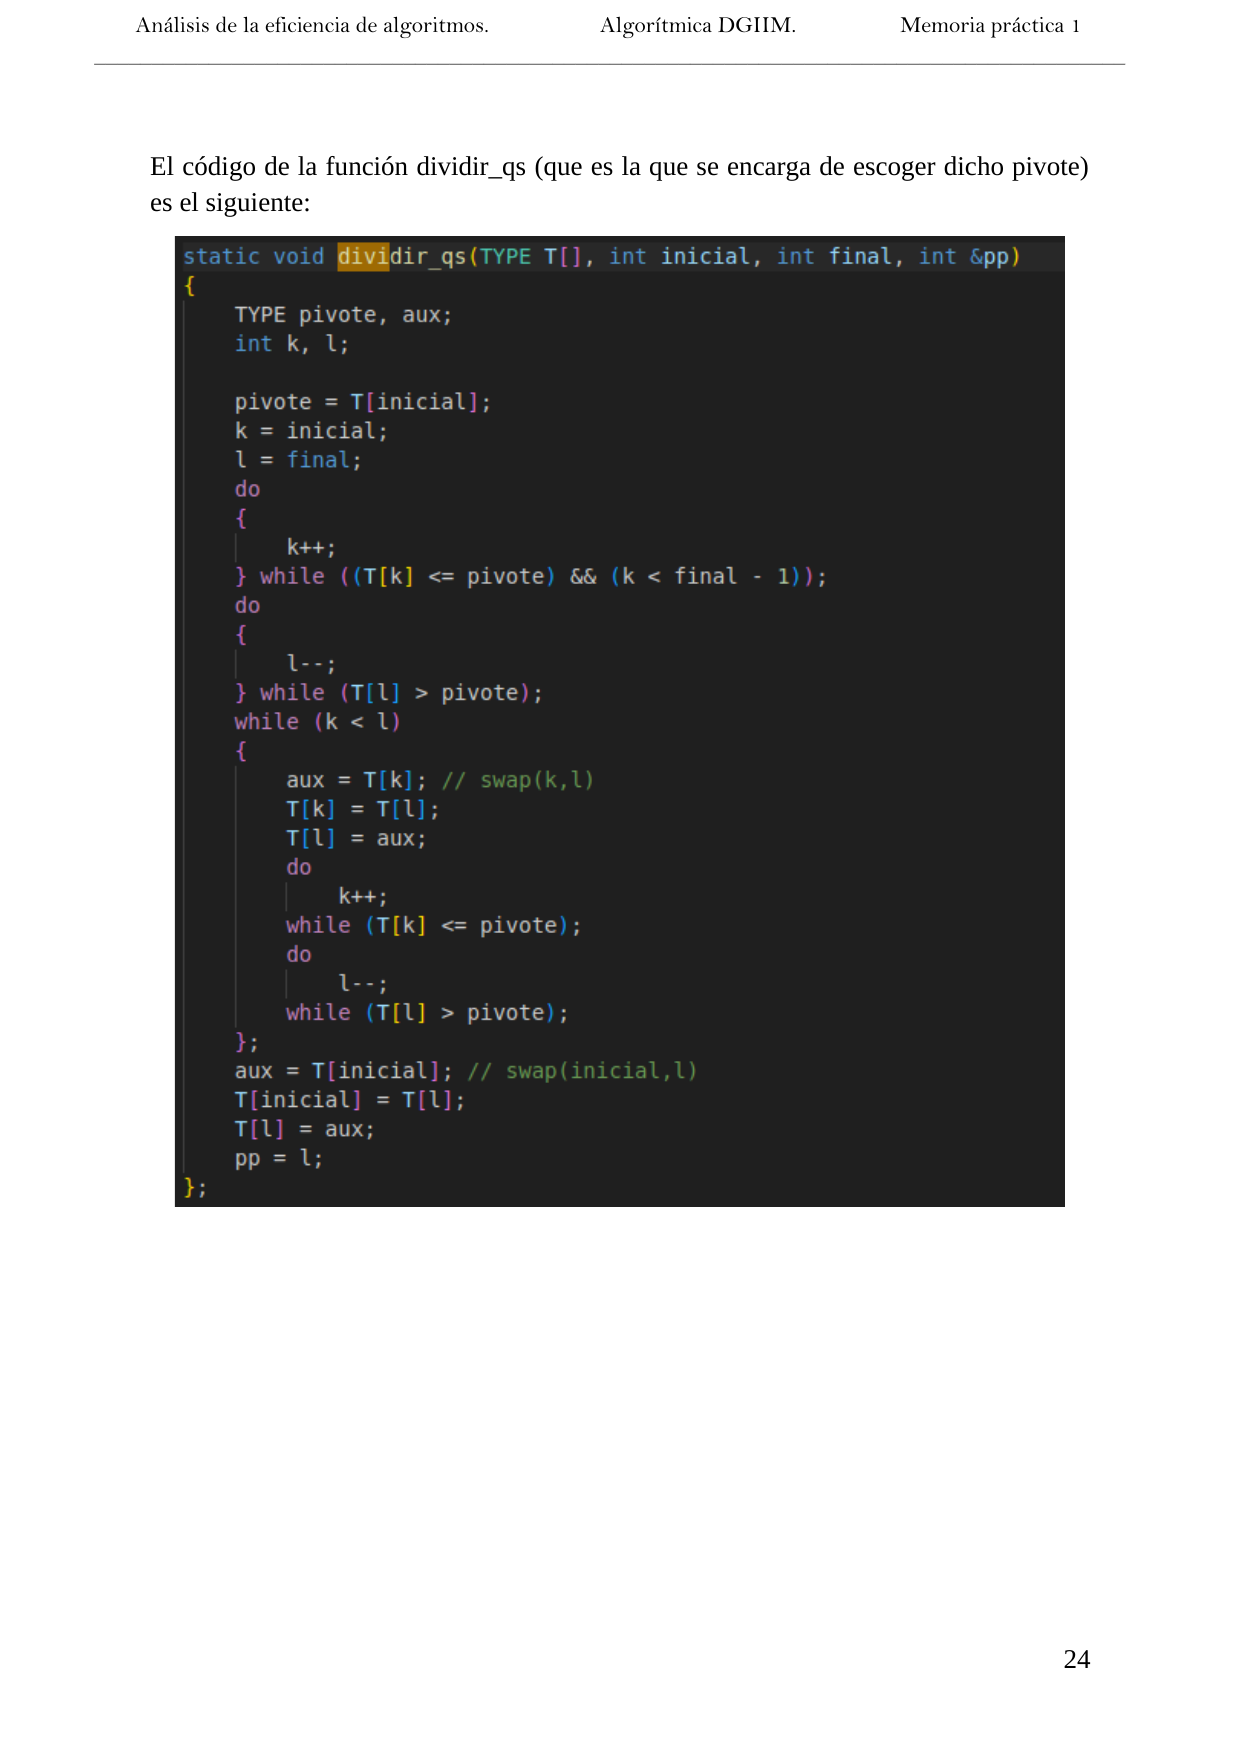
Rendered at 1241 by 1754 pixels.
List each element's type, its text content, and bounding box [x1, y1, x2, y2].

picture [174, 236, 1065, 1207]
text El código de la función dividir_qs (que es la que se encarga de escoger dicho pivote) es el siguiente: [150, 150, 1090, 217]
